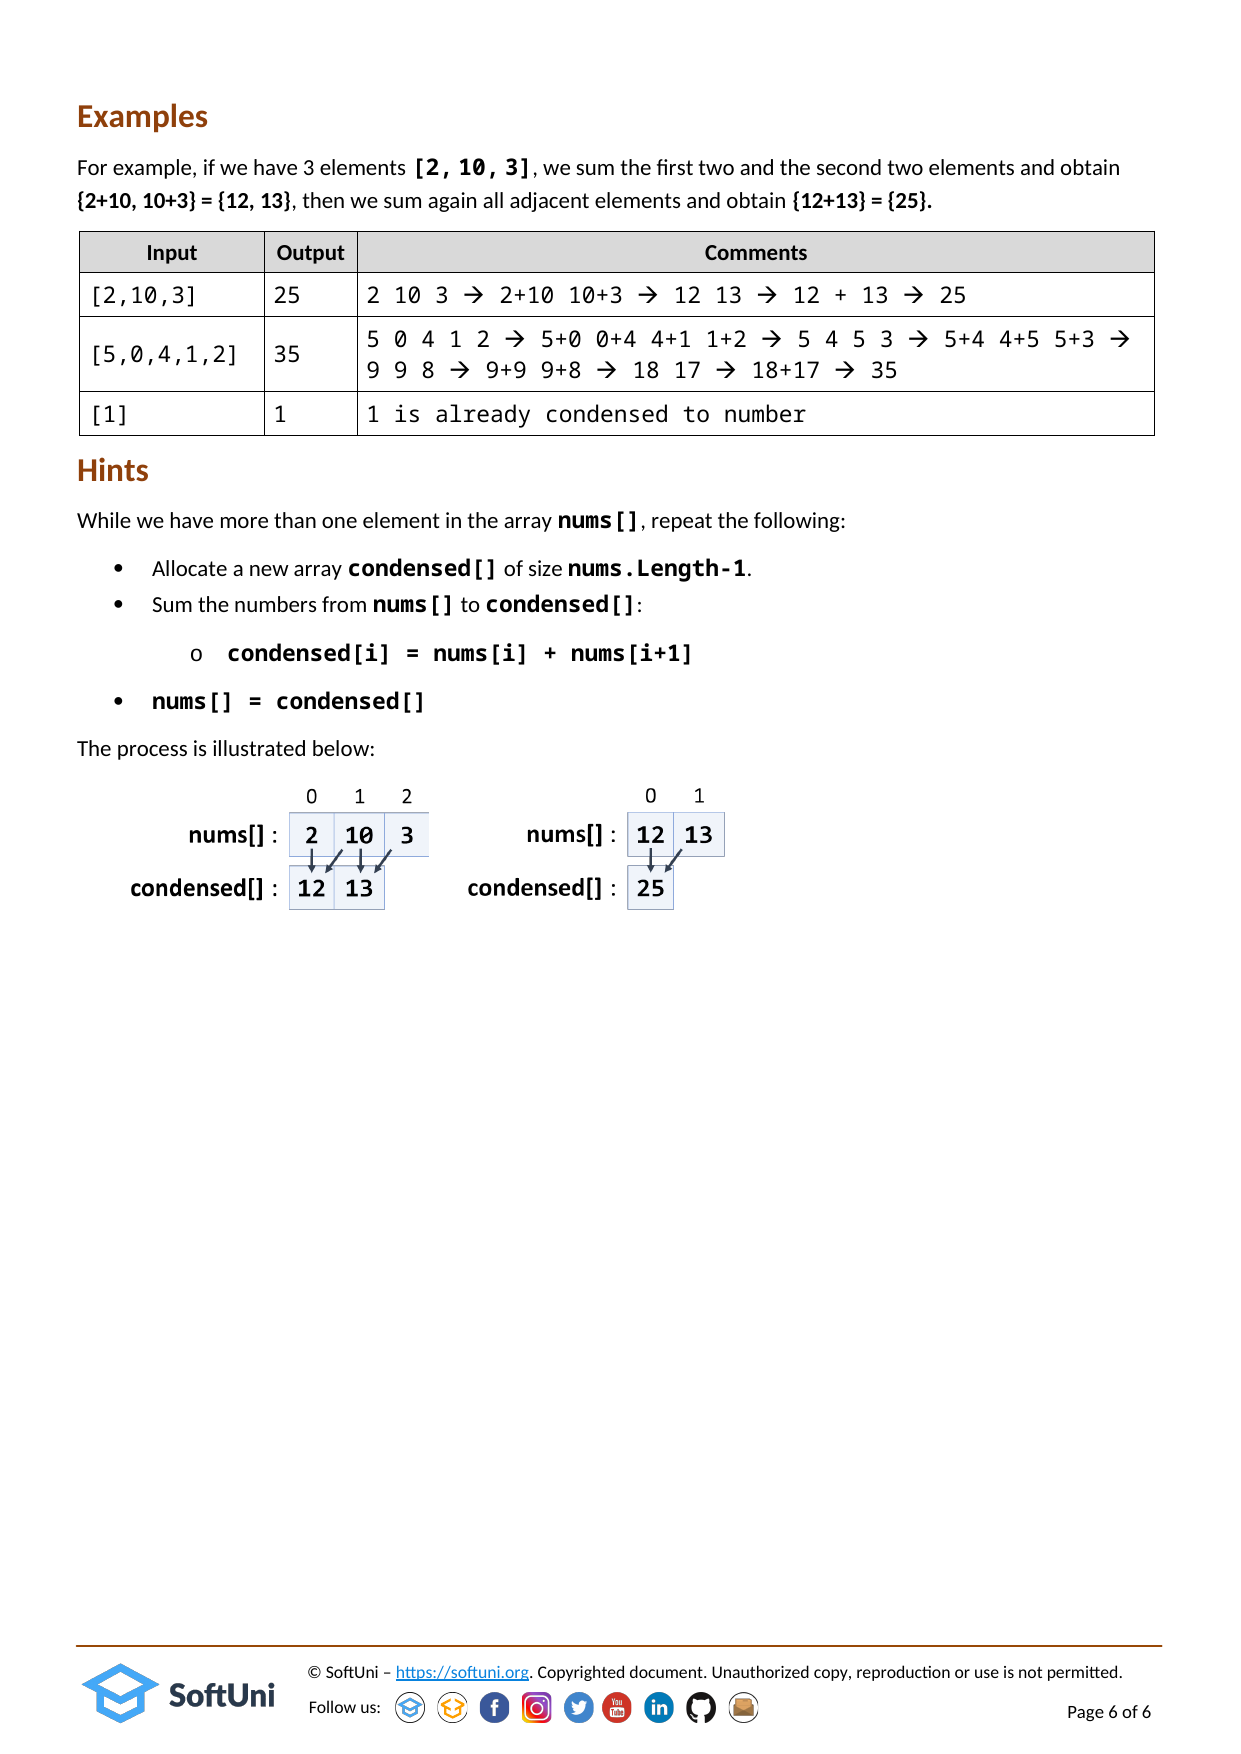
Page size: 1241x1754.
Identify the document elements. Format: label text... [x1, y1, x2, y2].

picture [665, 1692, 674, 1701]
list Allocate a new array condensed[] of size nums.Length-1. [114, 552, 1163, 584]
table_cell 1 is already condensed to number [358, 392, 1154, 435]
table_cell 25 [265, 273, 357, 316]
table_header Output [265, 232, 357, 272]
picture [658, 1705, 667, 1714]
picture [644, 1714, 653, 1723]
table_cell [2,10,3] [80, 273, 264, 316]
picture [665, 1714, 674, 1723]
picture [437, 1692, 468, 1723]
picture [564, 1692, 594, 1723]
picture [686, 1692, 716, 1723]
subtitle Examples [77, 95, 1163, 136]
text For example, if we have 3 elements [2, 10, 3], we sum the first two and the second two elements and obtain {2+10, 10+3} = {12, 13}, then we sum again all adjacent elements and obtain {12+13} = {25}. [77, 151, 1163, 214]
table_cell 2 10 3 2+10 10+3 12 13 12 + 13 25 [358, 273, 1154, 316]
table_cell [1] [80, 392, 264, 435]
picture [451, 774, 729, 919]
text The process is illustrated below: [77, 734, 1163, 762]
picture [479, 1692, 510, 1723]
picture [728, 1692, 759, 1723]
picture [602, 1692, 632, 1723]
picture [395, 1692, 425, 1723]
list Sum the numbers from nums[] to condensed[]: [114, 588, 1163, 619]
table_cell 35 [265, 317, 357, 391]
list nums[] = condensed[] [114, 685, 1163, 717]
text While we have more than one element in the array nums[], repeat the following: [77, 504, 1163, 535]
table_cell 5 0 4 1 2 5+0 0+4 4+1 1+2 5 4 5 3 5+4 4+5 5+3 9 9 8 9+9 9+8 18 17 18+17 35 [358, 317, 1154, 391]
subtitle Hints [77, 449, 1163, 489]
table_header Input [80, 232, 264, 272]
table_cell [5,0,4,1,2] [80, 317, 264, 391]
picture [114, 776, 429, 919]
table_cell 1 [265, 392, 357, 435]
table_header Comments [358, 232, 1154, 272]
list condensed[i] = nums[i] + nums[i+1] [189, 637, 1163, 668]
picture [644, 1692, 653, 1701]
picture [75, 1658, 281, 1729]
picture [522, 1692, 552, 1723]
